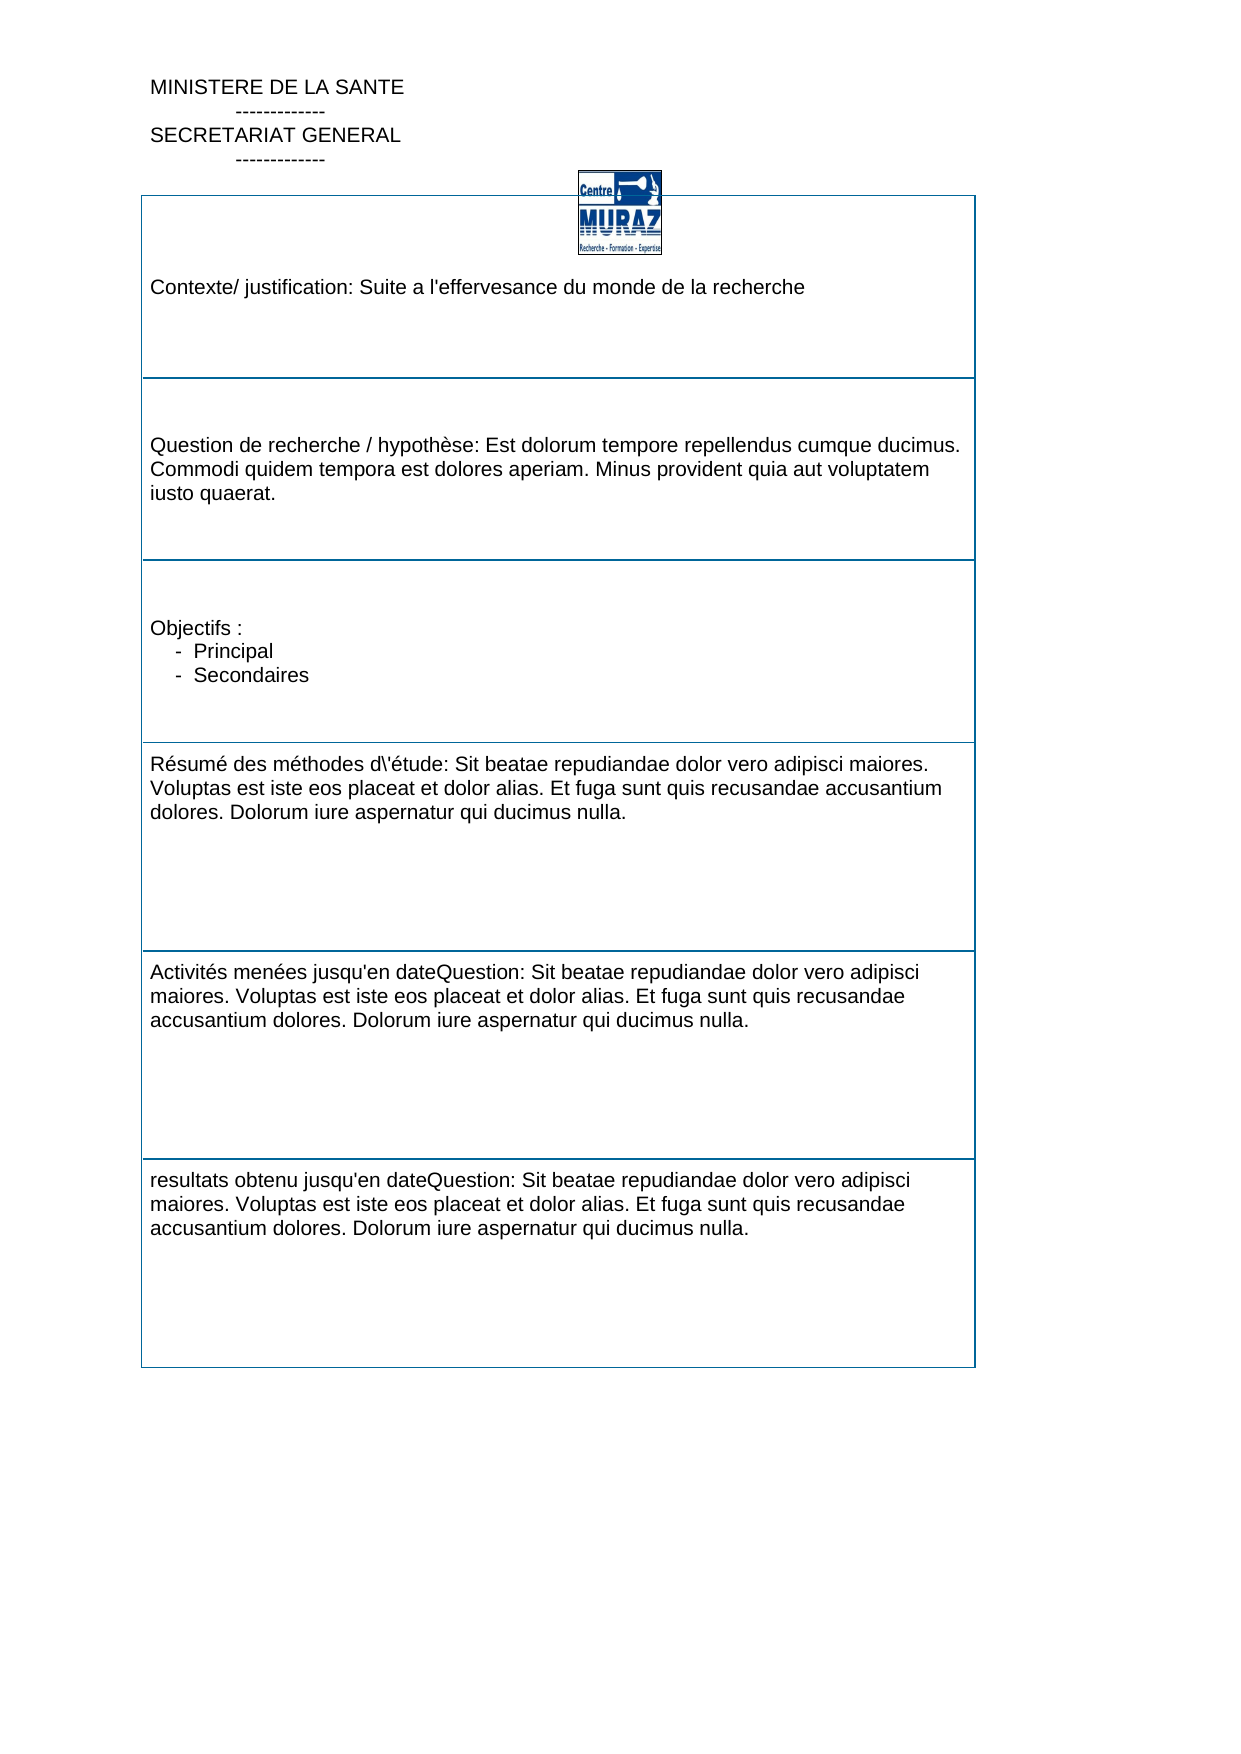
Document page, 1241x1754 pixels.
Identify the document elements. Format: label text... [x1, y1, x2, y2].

picture [579, 171, 661, 194]
table_cell resultats obtenu jusqu'en dateQuestion: Sit beatae repudiandae dolor vero adipisci maiores. Voluptas est iste eos placeat et dolor alias. Et fuga sunt quis recusandae accusantium dolores. Dolorum iure aspernatur qui ducimus nulla. [142, 1159, 974, 1367]
table_cell Objectifs : - Principal - Secondaires [142, 560, 974, 742]
table_cell Résumé des méthodes d\'étude: Sit beatae repudiandae dolor vero adipisci maiores. Voluptas est iste eos placeat et dolor alias. Et fuga sunt quis recusandae accusantium dolores. Dolorum iure aspernatur qui ducimus nulla. [142, 743, 974, 950]
table_cell Contexte/ justification: Suite a l'effervesance du monde de la recherche [142, 196, 974, 377]
table_cell Activités menées jusqu'en dateQuestion: Sit beatae repudiandae dolor vero adipisci maiores. Voluptas est iste eos placeat et dolor alias. Et fuga sunt quis recusandae accusantium dolores. Dolorum iure aspernatur qui ducimus nulla. [142, 951, 974, 1158]
table_cell Question de recherche / hypothèse: Est dolorum tempore repellendus cumque ducimus. Commodi quidem tempora est dolores aperiam. Minus provident quia aut voluptatem iusto quaerat. [142, 378, 974, 559]
